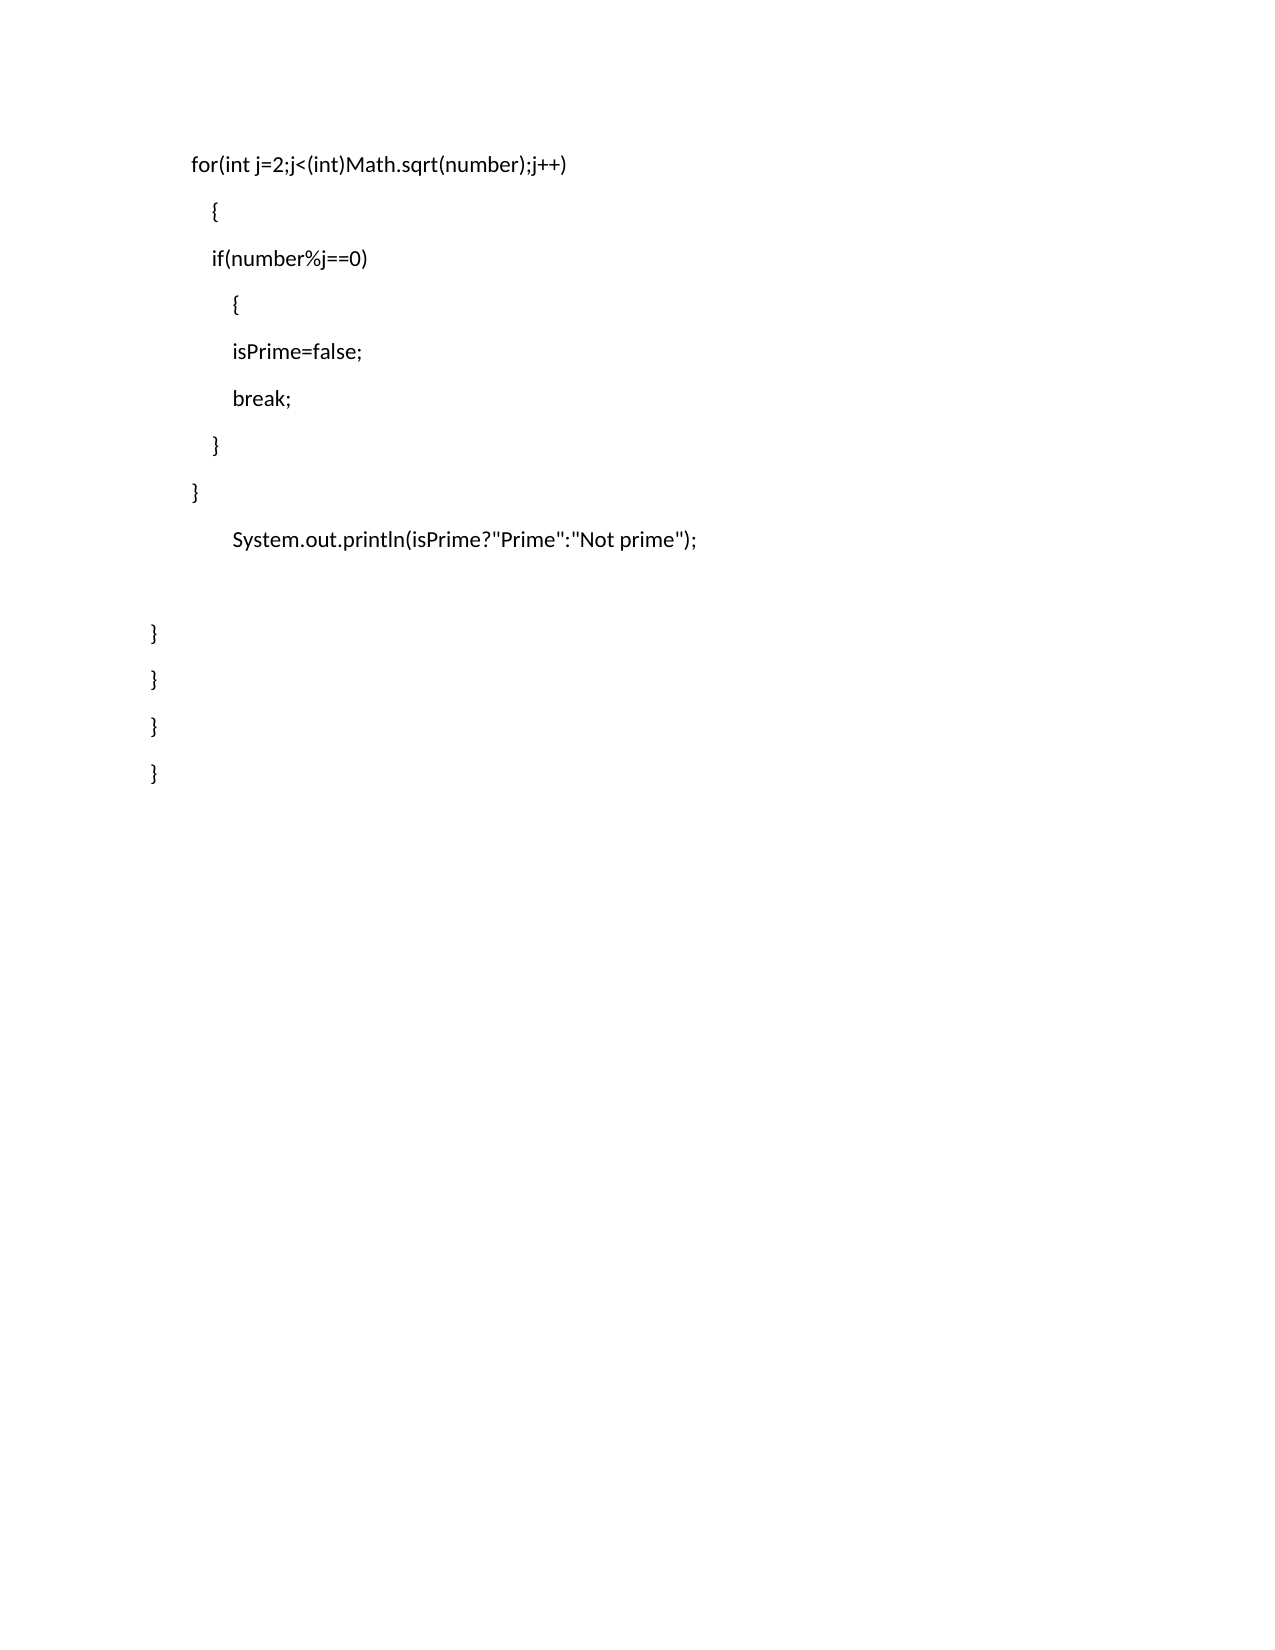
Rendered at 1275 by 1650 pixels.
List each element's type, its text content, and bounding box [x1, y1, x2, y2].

text isPrime=false; [150, 337, 1125, 366]
text } [150, 759, 1125, 787]
text { [150, 197, 1125, 225]
text } [150, 478, 1125, 506]
text } [150, 712, 1125, 741]
text } [150, 619, 1125, 647]
text { [150, 291, 1125, 319]
text for(int j=2;j<(int)Math.sqrt(number);j++) [150, 150, 1125, 178]
text break; [150, 384, 1125, 412]
text if(number%j==0) [150, 244, 1125, 272]
text System.out.println(isPrime?"Prime":"Not prime"); [150, 525, 1125, 553]
text } [150, 666, 1125, 694]
text } [150, 431, 1125, 459]
